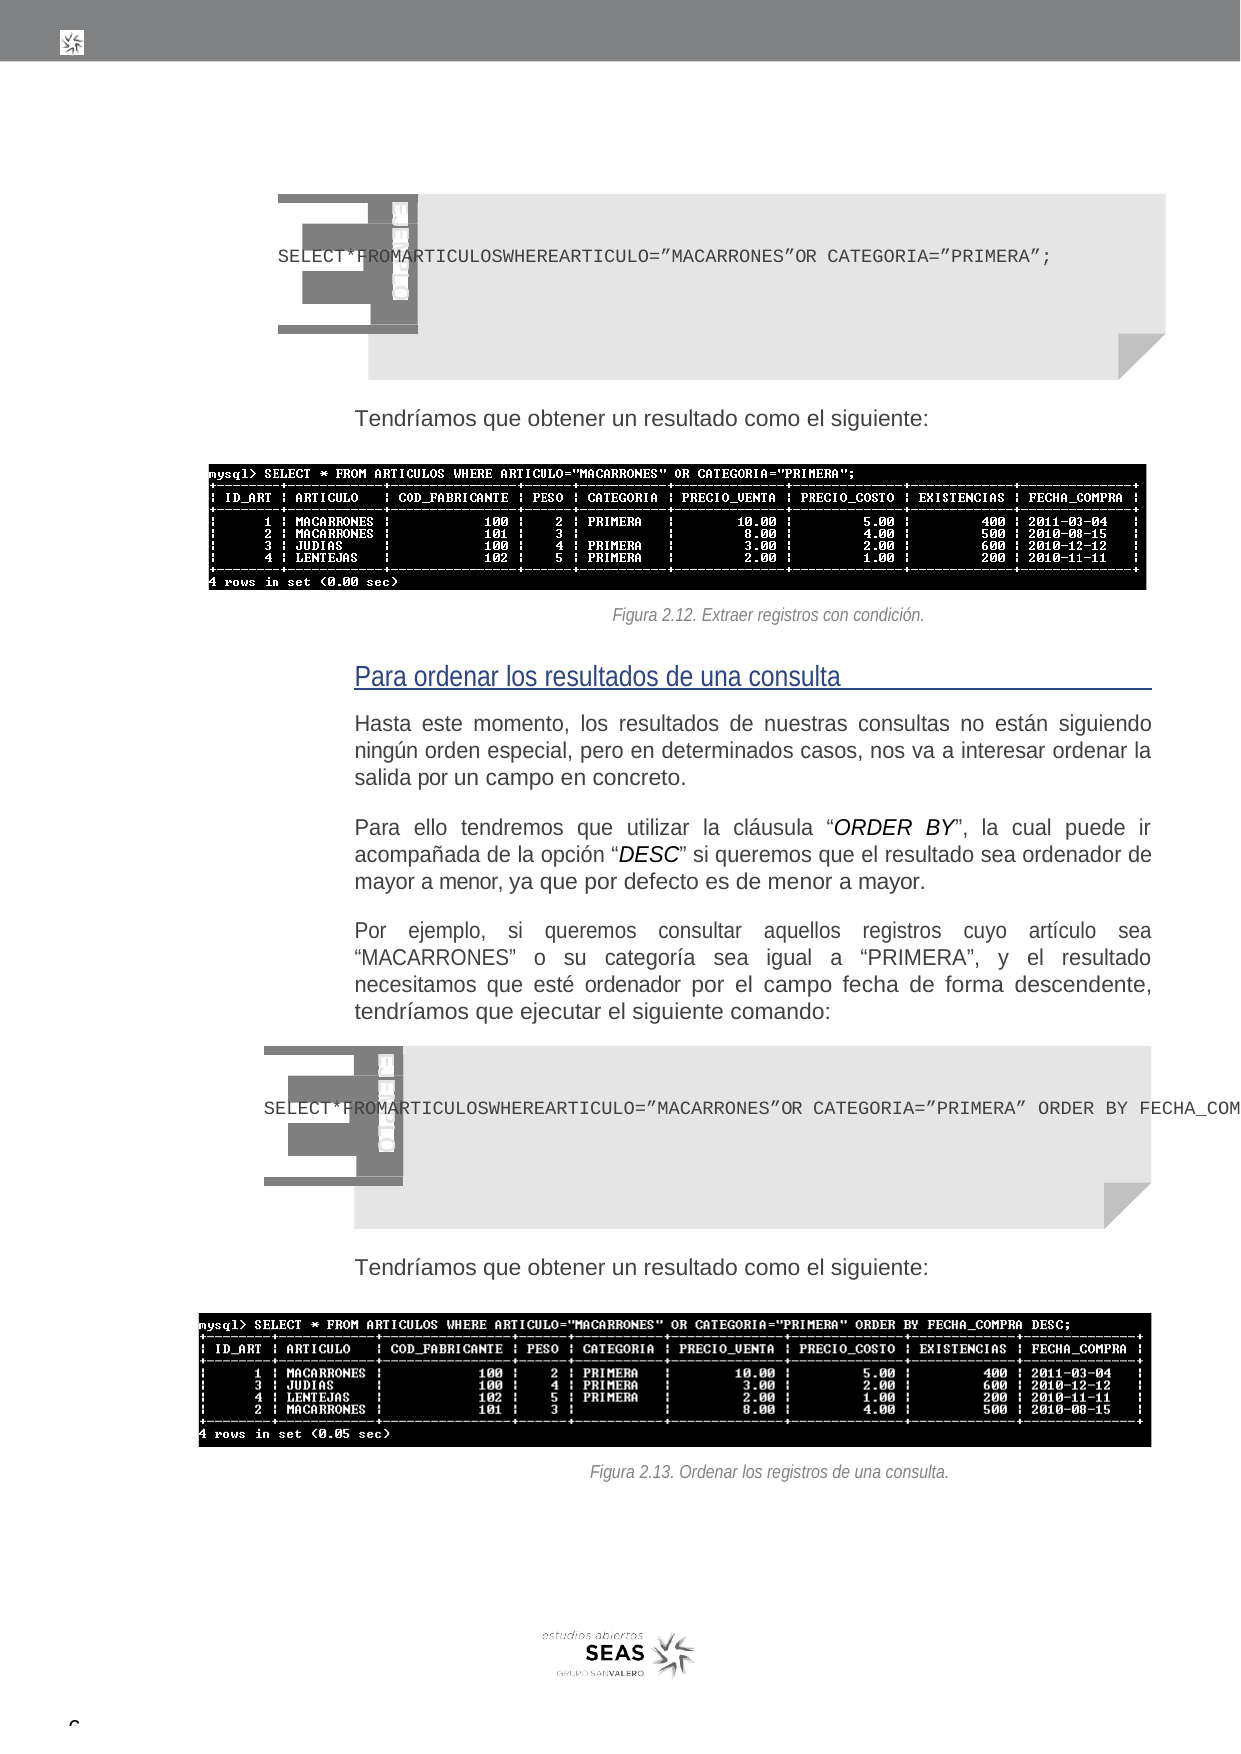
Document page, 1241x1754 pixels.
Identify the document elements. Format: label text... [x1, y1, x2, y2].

picture [59, 30, 85, 56]
text Tendríamos que obtener un resultado como el siguiente: [354, 405, 1240, 431]
text Figura 2.12. Extraer registros con condición. [612, 474, 1240, 625]
picture [542, 1628, 698, 1680]
text Por ejemplo, si queremos consultar aquellos registros cuyo artículo sea “MACARRONES” o su categoría sea igual a “PRIMERA”, y el resultado necesitamos que esté ordenador por el campo fecha de forma descendente, tendríamos que ejecutar el siguiente comando: [354, 917, 1152, 1024]
subtitle Para ordenar los resultados de una consulta [354, 659, 1240, 692]
picture [392, 228, 409, 300]
picture [378, 1080, 395, 1152]
text Hasta este momento, los resultados de nuestras consultas no están siguiendo ningún orden especial, pero en determinados casos, nos va a interesar ordenar la salida por un campo en concreto. [354, 710, 1152, 791]
picture [208, 464, 1147, 590]
text Para ello tendremos que utilizar la cláusula “ORDER BY”, la cual puede ir acompañada de la opción “DESC” si queremos que el resultado sea ordenador de mayor a menor, ya que por defecto es de menor a mayor. [354, 813, 1152, 894]
text Figura 2.13. Ordenar los registros de una consulta. [590, 1324, 1240, 1482]
picture [378, 1054, 394, 1077]
text Tendríamos que obtener un resultado como el siguiente: [354, 1254, 1240, 1280]
picture [392, 202, 408, 226]
picture [198, 1313, 1152, 1447]
